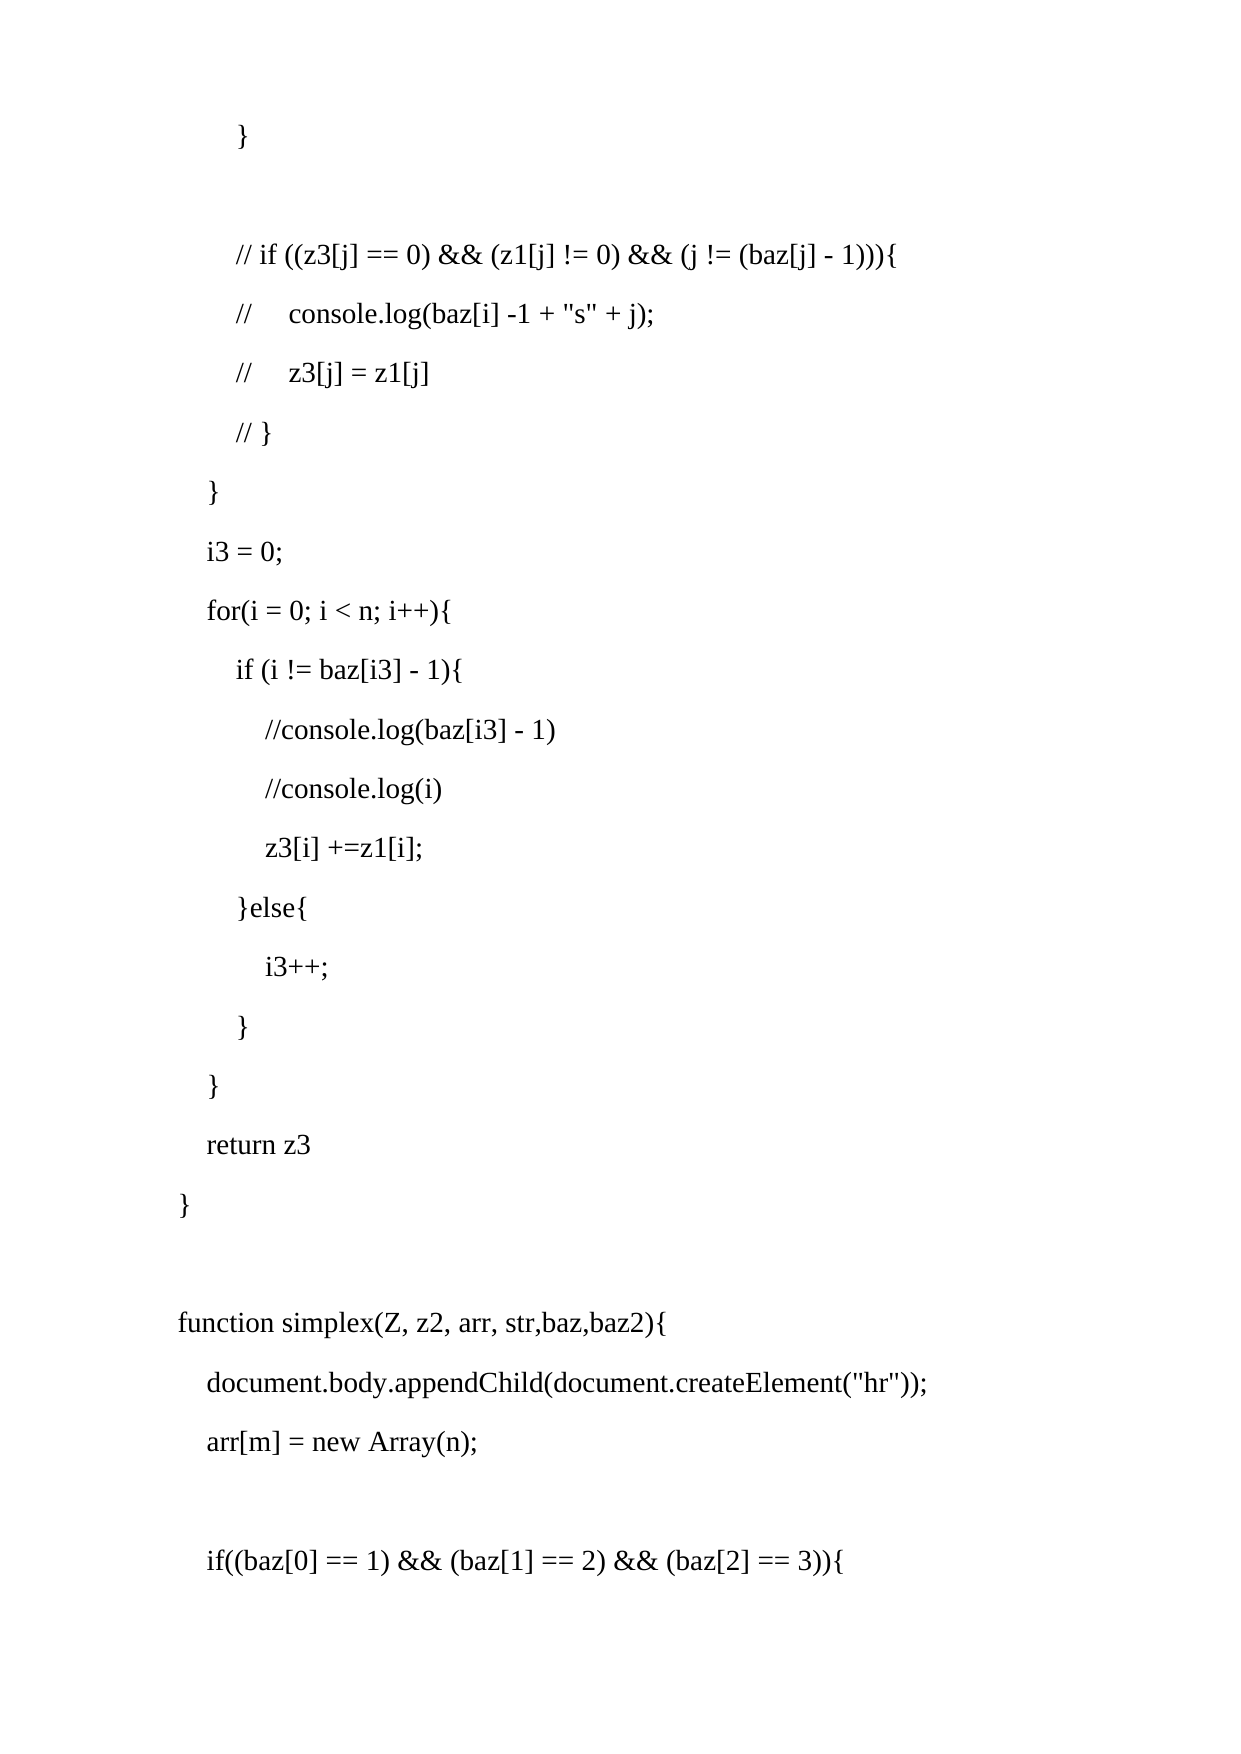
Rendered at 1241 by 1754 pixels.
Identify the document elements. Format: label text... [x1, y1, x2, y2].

text if((baz[0] == 1) && (baz[1] == 2) && (baz[2] == 3)){ [177, 1543, 1152, 1577]
text // console.log(baz[i] -1 + "s" + j); [177, 296, 1152, 330]
text i3 = 0; [177, 534, 1152, 567]
text for(i = 0; i < n; i++){ [177, 593, 1152, 627]
text } [177, 1068, 1152, 1102]
text function simplex(Z, z2, arr, str,baz,baz2){ [177, 1306, 1152, 1339]
text return z3 [177, 1127, 1152, 1161]
text } [177, 1187, 1152, 1220]
text //console.log(baz[i3] - 1) [177, 712, 1152, 745]
text } [177, 474, 1152, 508]
text z3[i] +=z1[i]; [177, 831, 1152, 864]
text // } [177, 415, 1152, 448]
text document.body.appendChild(document.createElement("hr")); [177, 1365, 1152, 1398]
text if (i != baz[i3] - 1){ [177, 652, 1152, 686]
text //console.log(i) [177, 771, 1152, 805]
text arr[m] = new Array(n); [177, 1424, 1152, 1458]
text i3++; [177, 949, 1152, 983]
text // z3[j] = z1[j] [177, 356, 1152, 389]
text } [177, 1009, 1152, 1042]
text } [177, 118, 1152, 152]
text // if ((z3[j] == 0) && (z1[j] != 0) && (j != (baz[j] - 1))){ [177, 237, 1152, 270]
text }else{ [177, 890, 1152, 923]
